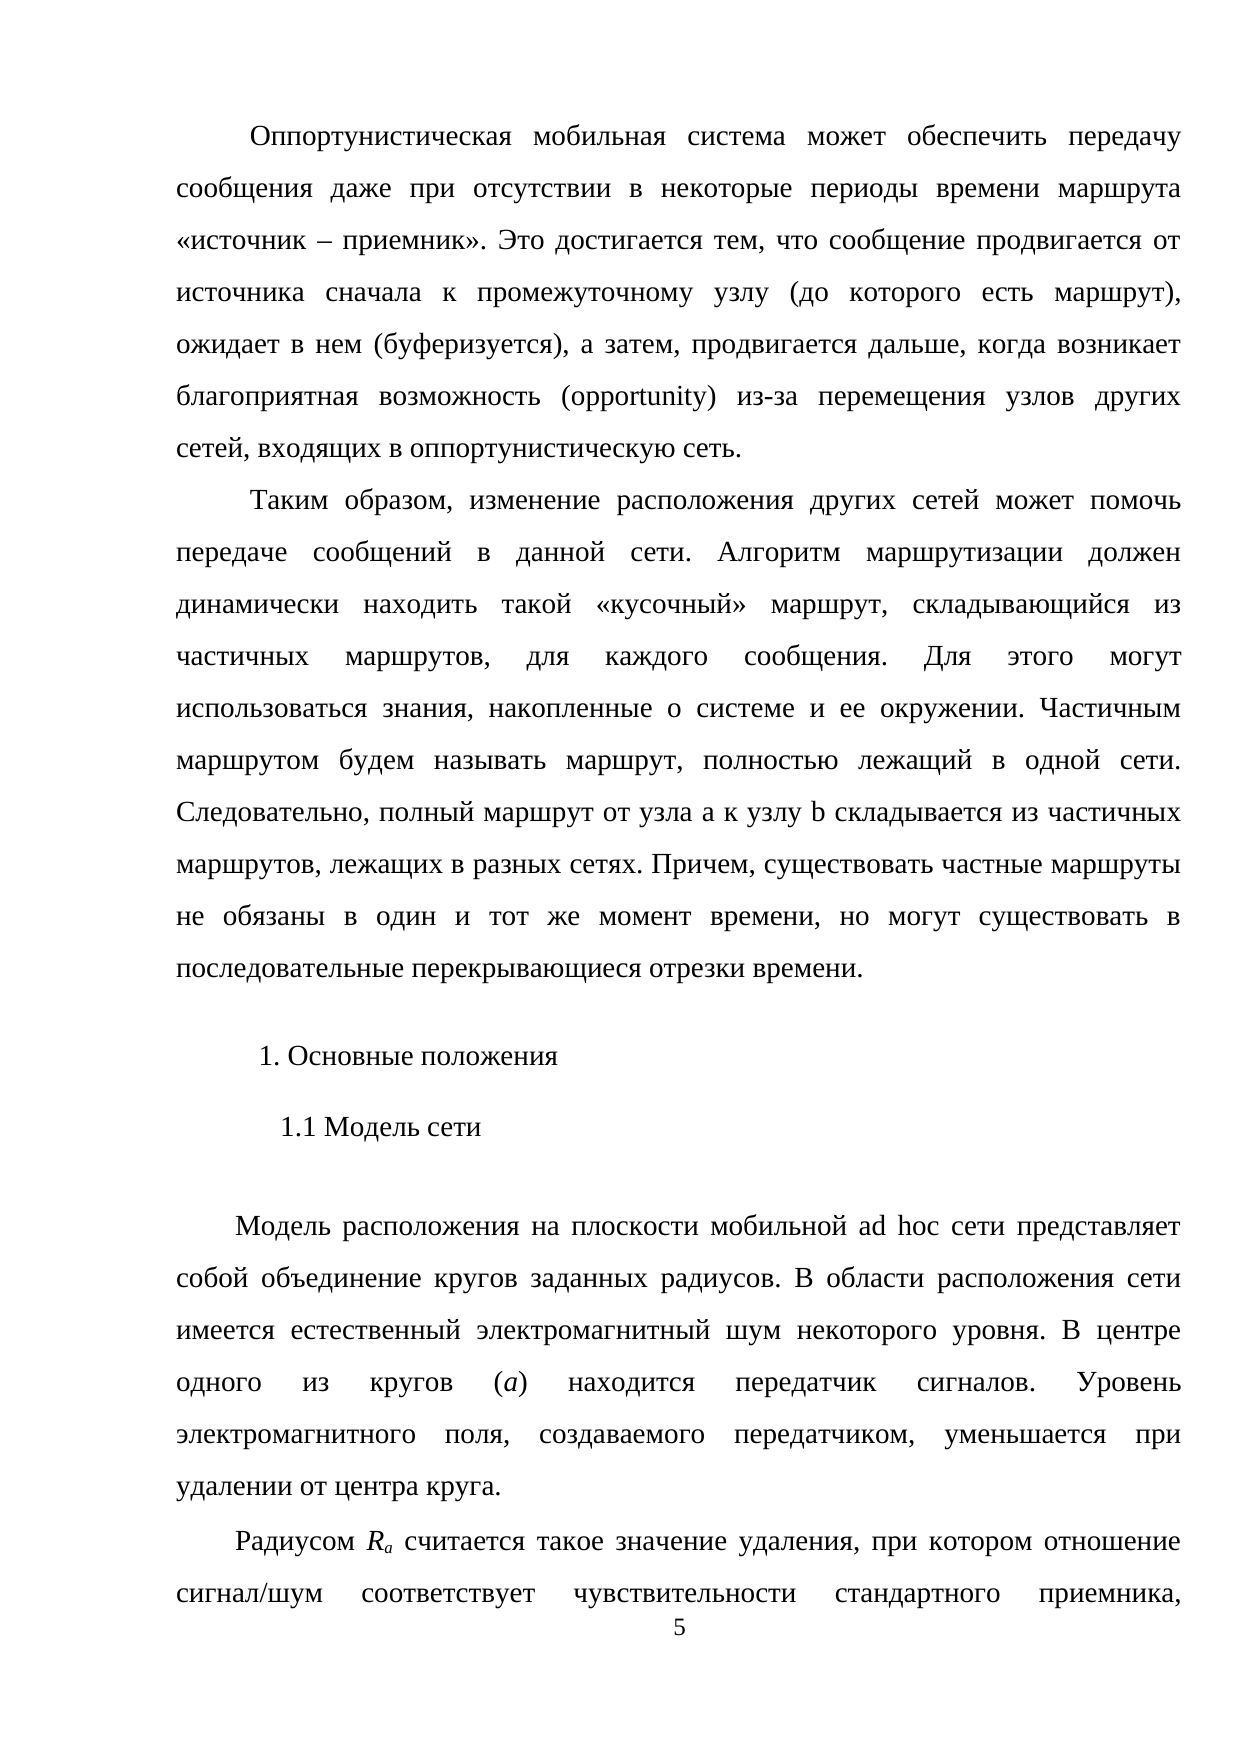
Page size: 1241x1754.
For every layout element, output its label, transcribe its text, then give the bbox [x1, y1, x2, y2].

text Таким образом, изменение расположения других сетей может помочь передаче сообщений в данной сети. Алгоритм маршрутизации должен динамически находить такой «кусочный» маршрут, складывающийся из частичных маршрутов, для каждого сообщения. Для этого могут использоваться знания, накопленные о системе и ее окружении. Частичным маршрутом будем называть маршрут, полностью лежащий в одной сети. Следовательно, полный маршрут от узла a к узлу b складывается из частичных маршрутов, лежащих в разных сетях. Причем, существовать частные маршруты не обязаны в один и тот же момент времени, но могут существовать в последовательные перекрывающиеся отрезки времени. [176, 482, 1182, 983]
text Оппортунистическая мобильная система может обеспечить передачу сообщения даже при отсутствии в некоторые периоды времени маршрута «источник – приемник». Это достигается тем, что сообщение продвигается от источника сначала к промежуточному узлу (до которого есть маршрут), ожидает в нем (буферизуется), а затем, продвигается дальше, когда возникает благоприятная возможность (opportunity) из-за перемещения узлов других сетей, входящих в оппортунистическую сеть. [176, 118, 1182, 463]
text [176, 1523, 1182, 1609]
subtitle 1. Основные положения [258, 1038, 1182, 1071]
subtitle 1.1 Модель сети [280, 1109, 1182, 1143]
text Модель расположения на плоскости мобильной ad hoc сети представляет собой объединение кругов заданных радиусов. В области расположения сети имеется естественный электромагнитный шум некоторого уровня. В центре одного из кругов (a) находится передатчик сигналов. Уровень электромагнитного поля, создаваемого передатчиком, уменьшается при удалении от центра круга. [176, 1208, 1182, 1502]
